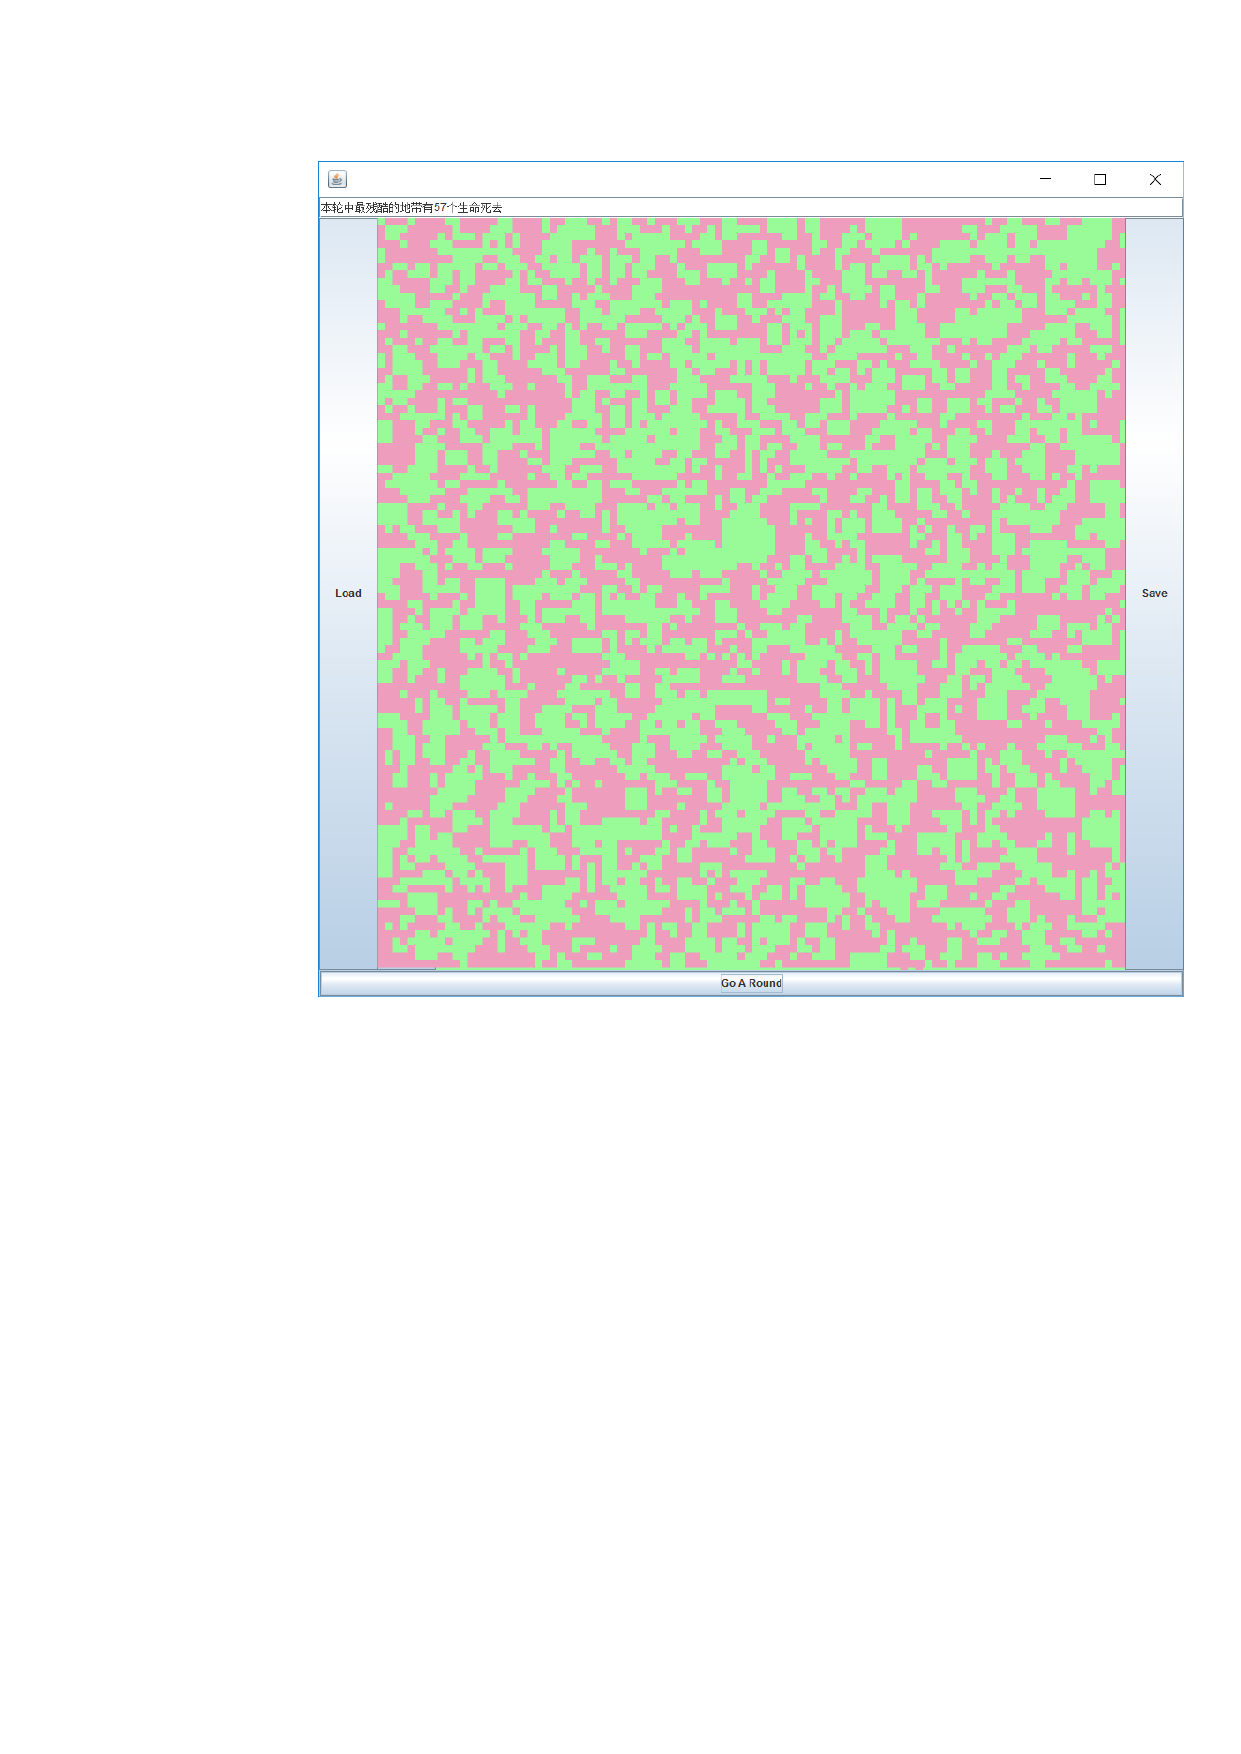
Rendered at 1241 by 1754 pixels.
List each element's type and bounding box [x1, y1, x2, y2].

picture [318, 161, 1184, 997]
